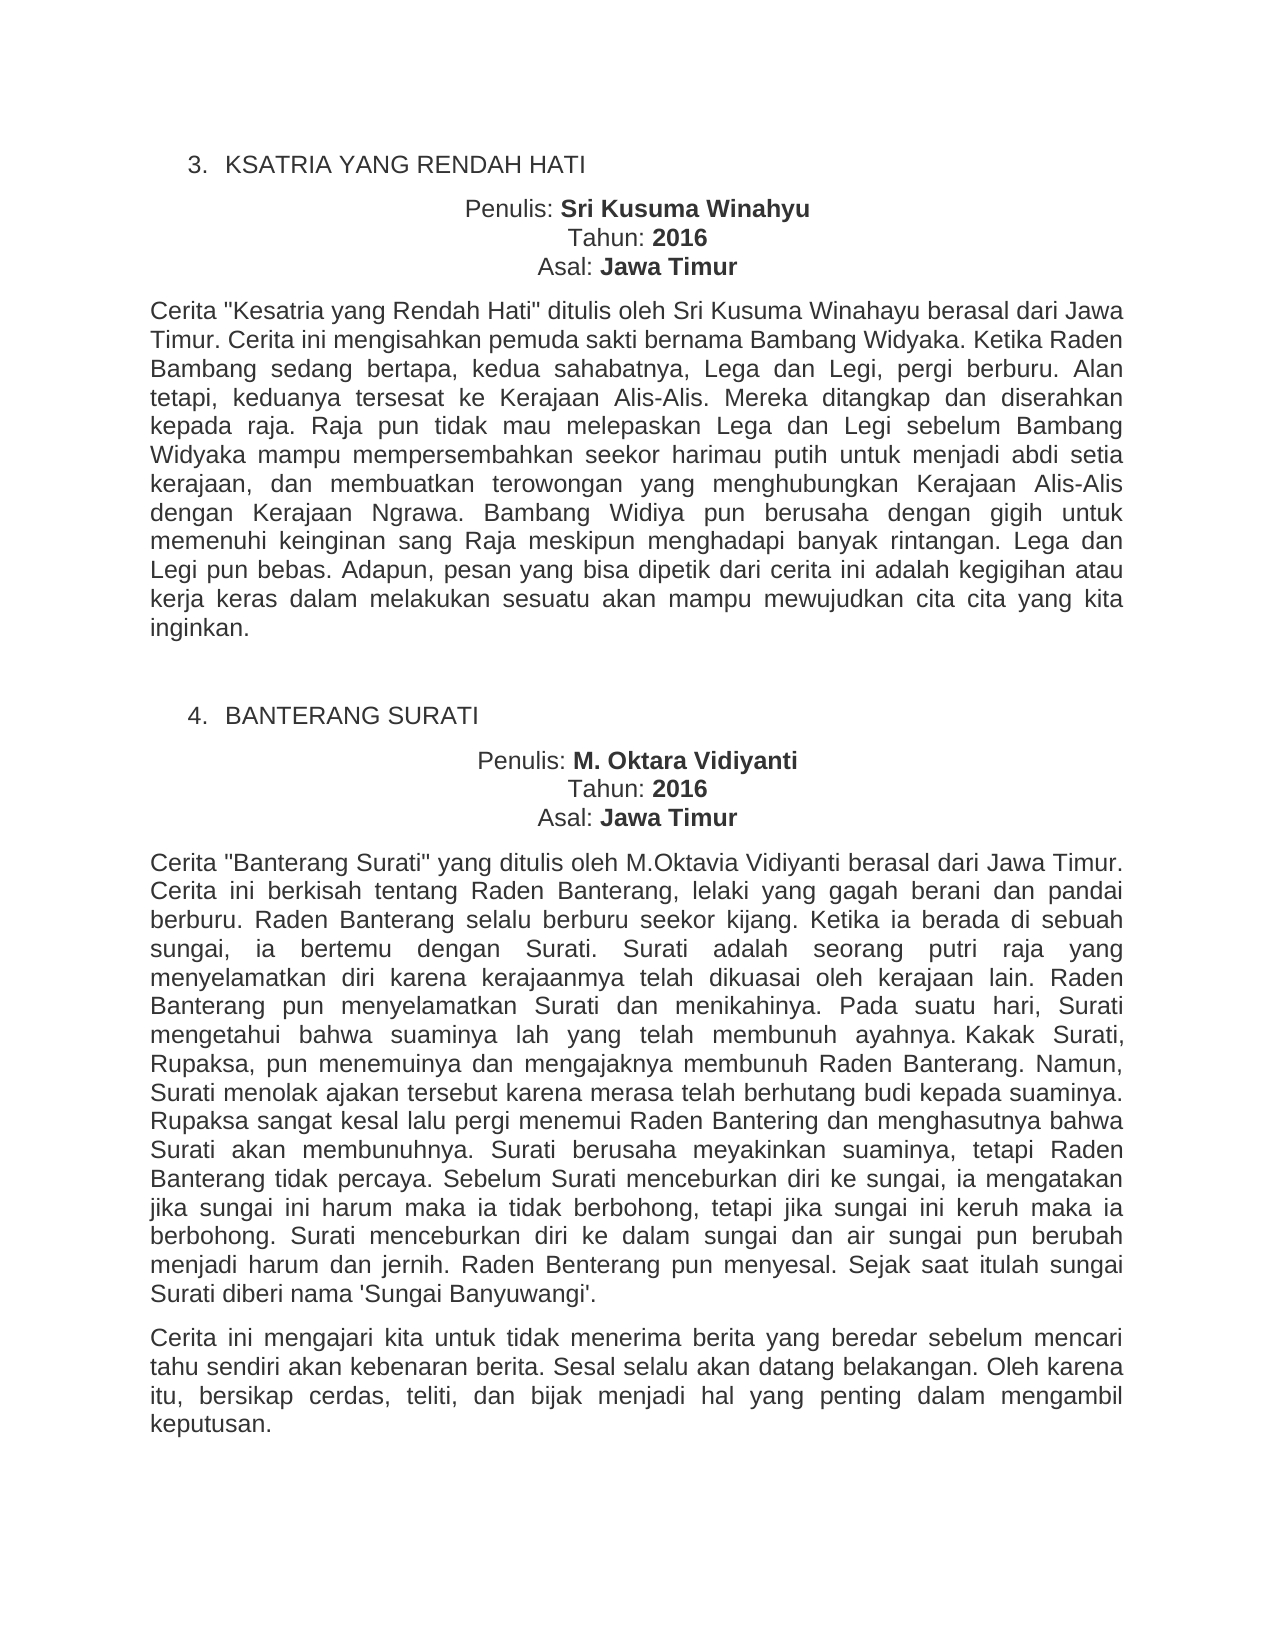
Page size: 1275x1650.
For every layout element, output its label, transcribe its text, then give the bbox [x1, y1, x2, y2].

text Penulis: M. Oktara Vidiyanti Tahun: 2016 Asal: Jawa Timur [150, 746, 1125, 832]
list BANTERANG SURATI [187, 701, 1125, 730]
text Cerita "Kesatria yang Rendah Hati" ditulis oleh Sri Kusuma Winahayu berasal dari Jawa Timur. Cerita ini mengisahkan pemuda sakti bernama Bambang Widyaka. Ketika Raden Bambang sedang bertapa, kedua sahabatnya, Lega dan Legi, pergi berburu. Alan tetapi, keduanya tersesat ke Kerajaan Alis-Alis. Mereka ditangkap dan diserahkan kepada raja. Raja pun tidak mau melepaskan Lega dan Legi sebelum Bambang Widyaka mampu mempersembahkan seekor harimau putih untuk menjadi abdi setia kerajaan, dan membuatkan terowongan yang menghubungkan Kerajaan Alis-Alis dengan Kerajaan Ngrawa. Bambang Widiya pun berusaha dengan gigih untuk memenuhi keinginan sang Raja meskipun menghadapi banyak rintangan. Lega dan Legi pun bebas. Adapun, pesan yang bisa dipetik dari cerita ini adalah kegigihan atau kerja keras dalam melakukan sesuatu akan mampu mewujudkan cita cita yang kita inginkan. [150, 296, 1125, 641]
text Cerita ini mengajari kita untuk tidak menerima berita yang beredar sebelum mencari tahu sendiri akan kebenaran berita. Sesal selalu akan datang belakangan. Oleh karena itu, bersikap cerdas, teliti, dan bijak menjadi hal yang penting dalam mengambil keputusan. [150, 1323, 1125, 1438]
text Penulis: Sri Kusuma Winahyu Tahun: 2016 Asal: Jawa Timur [150, 194, 1125, 281]
text Cerita "Banterang Surati" yang ditulis oleh M.Oktavia Vidiyanti berasal dari Jawa Timur. Cerita ini berkisah tentang Raden Banterang, lelaki yang gagah berani dan pandai berburu. Raden Banterang selalu berburu seekor kijang. Ketika ia berada di sebuah sungai, ia bertemu dengan Surati. Surati adalah seorang putri raja yang menyelamatkan diri karena kerajaanmya telah dikuasai oleh kerajaan lain. Raden Banterang pun menyelamatkan Surati dan menikahinya. Pada suatu hari, Surati mengetahui bahwa suaminya lah yang telah membunuh ayahnya. Kakak Surati, Rupaksa, pun menemuinya dan mengajaknya membunuh Raden Banterang. Namun, Surati menolak ajakan tersebut karena merasa telah berhutang budi kepada suaminya. Rupaksa sangat kesal lalu pergi menemui Raden Bantering dan menghasutnya bahwa Surati akan membunuhnya. Surati berusaha meyakinkan suaminya, tetapi Raden Banterang tidak percaya. Sebelum Surati menceburkan diri ke sungai, ia mengatakan jika sungai ini harum maka ia tidak berbohong, tetapi jika sungai ini keruh maka ia berbohong. Surati menceburkan diri ke dalam sungai dan air sungai pun berubah menjadi harum dan jernih. Raden Benterang pun menyesal. Sejak saat itulah sungai Surati diberi nama 'Sungai Banyuwangi'. [150, 847, 1125, 1307]
list KSATRIA YANG RENDAH HATI [187, 150, 1125, 179]
